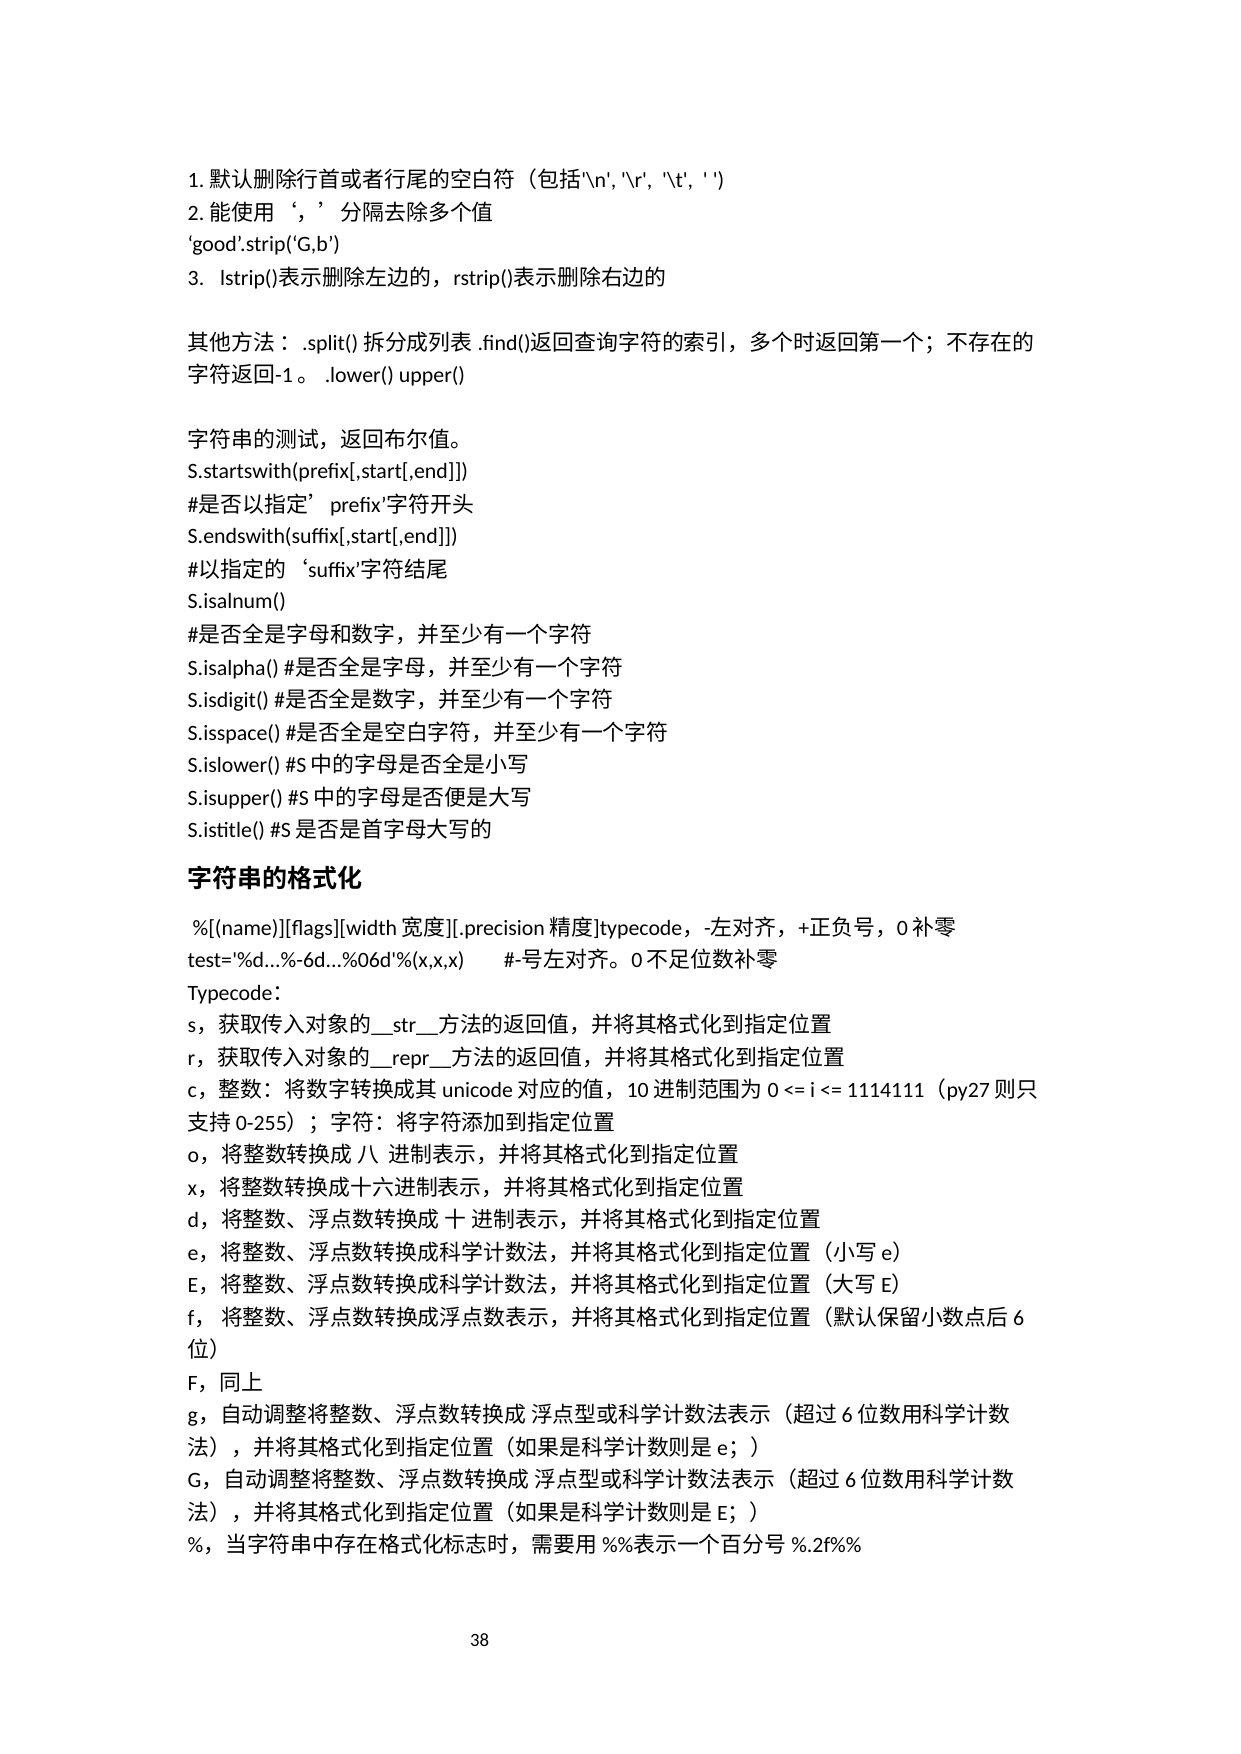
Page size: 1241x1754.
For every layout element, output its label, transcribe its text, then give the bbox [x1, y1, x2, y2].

text S.endswith(suffix[,start[,end]]) [187, 519, 1053, 552]
text %[(name)][flags][width宽度][.precision精度]typecode，-左对齐，+正负号，0补零 [187, 909, 1053, 942]
text r，获取传入对象的__repr__方法的返回值，并将其格式化到指定位置 [187, 1039, 1053, 1072]
text 字符串的测试，返回布尔值。 [187, 422, 1053, 454]
text S.islower() #S中的字母是否全是小写 [187, 747, 1053, 779]
text test='%d...%-6d...%06d'%(x,x,x) #-号左对齐。0不足位数补零 [187, 942, 1053, 974]
text 字符串的格式化 [187, 844, 1053, 909]
text d，将整数、浮点数转换成 十 进制表示，并将其格式化到指定位置 [187, 1202, 1053, 1234]
text G，自动调整将整数、浮点数转换成 浮点型或科学计数法表示（超过6位数用科学计数法），并将其格式化到指定位置（如果是科学计数则是E；） [187, 1462, 1053, 1527]
text c，整数：将数字转换成其unicode对应的值，10进制范围为 0 <= i <= 1114111（py27则只支持0-255）；字符：将字符添加到指定位置 [187, 1072, 1053, 1137]
text ‘good’.strip(‘G,b’) [187, 227, 1053, 259]
text x，将整数转换成十六进制表示，并将其格式化到指定位置 [187, 1169, 1053, 1202]
text E，将整数、浮点数转换成科学计数法，并将其格式化到指定位置（大写E） [187, 1267, 1053, 1299]
text e，将整数、浮点数转换成科学计数法，并将其格式化到指定位置（小写e） [187, 1234, 1053, 1267]
text 1. 默认删除行首或者行尾的空白符（包括'\n', '\r', '\t', ' ') [187, 162, 1053, 194]
text #以指定的‘suffix’字符结尾 [187, 552, 1053, 584]
text s，获取传入对象的__str__方法的返回值，并将其格式化到指定位置 [187, 1007, 1053, 1039]
text o，将整数转换成 八 进制表示，并将其格式化到指定位置 [187, 1137, 1053, 1169]
text F，同上 [187, 1364, 1053, 1397]
text S.isalnum() [187, 584, 1053, 617]
text S.isalpha() #是否全是字母，并至少有一个字符 [187, 649, 1053, 682]
list lstrip()表示删除左边的，rstrip()表示删除右边的 [187, 259, 1053, 292]
text S.isspace() #是否全是空白字符，并至少有一个字符 [187, 714, 1053, 747]
text g，自动调整将整数、浮点数转换成 浮点型或科学计数法表示（超过6位数用科学计数法），并将其格式化到指定位置（如果是科学计数则是e；） [187, 1397, 1053, 1462]
text Typecode： [187, 974, 1053, 1007]
text S.isupper() #S中的字母是否便是大写 [187, 779, 1053, 812]
text S.isdigit() #是否全是数字，并至少有一个字符 [187, 682, 1053, 714]
text #是否全是字母和数字，并至少有一个字符 [187, 617, 1053, 649]
text #是否以指定’prefix’字符开头 [187, 487, 1053, 519]
text f， 将整数、浮点数转换成浮点数表示，并将其格式化到指定位置（默认保留小数点后6位） [187, 1299, 1053, 1364]
text %，当字符串中存在格式化标志时，需要用 %%表示一个百分号 %.2f%% [187, 1527, 1053, 1559]
text 其他方法 ：.split() 拆分成列表 .find()返回查询字符的索引，多个时返回第一个；不存在的字符返回-1 。 .lower() upper() [187, 324, 1053, 389]
text 2. 能使用‘，’分隔去除多个值 [187, 194, 1053, 227]
text S.startswith(prefix[,start[,end]]) [187, 454, 1053, 487]
text S.istitle() #S是否是首字母大写的 [187, 812, 1053, 844]
